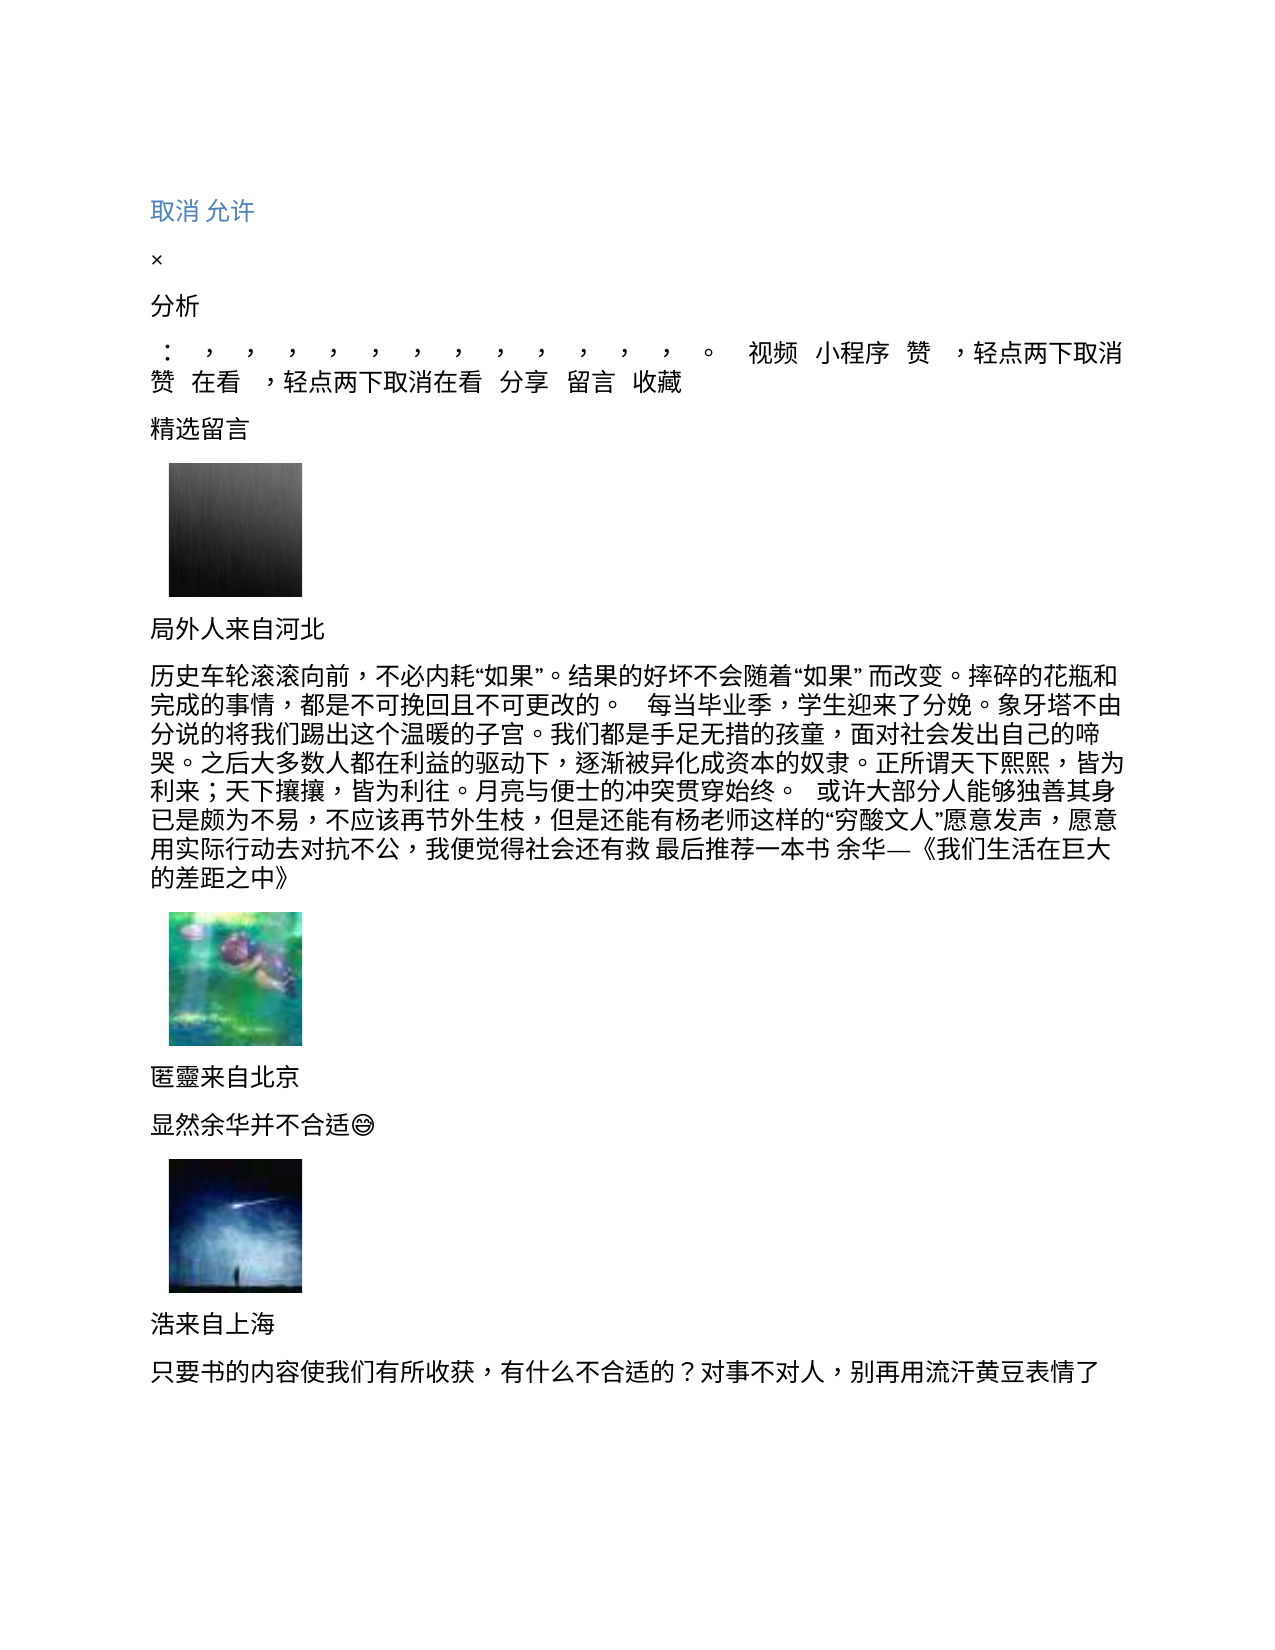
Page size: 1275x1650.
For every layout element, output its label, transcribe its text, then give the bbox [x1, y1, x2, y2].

text 显然余华并不合适😅 [150, 1112, 1125, 1140]
text ： ， ， ， ， ， ， ， ， ， ， ， ， 。 视频 小程序 赞 ，轻点两下取消赞 在看 ，轻点两下取消在看 分享 留言 收藏 [150, 340, 1125, 397]
picture [168, 1159, 303, 1293]
text 只要书的内容使我们有所收获，有什么不合适的？对事不对人，别再用流汗黄豆表情了 [150, 1359, 1125, 1387]
text 历史车轮滚滚向前，不必内耗“如果”。结果的好坏不会随着“如果” 而改变。摔碎的花瓶和完成的事情，都是不可挽回且不可更改的。 每当毕业季，学生迎来了分娩。象牙塔不由分说的将我们踢出这个温暖的子宫。我们都是手足无措的孩童，面对社会发出自己的啼哭。之后大多数人都在利益的驱动下，逐渐被异化成资本的奴隶。正所谓天下熙熙，皆为利来；天下攘攘，皆为利往。月亮与便士的冲突贯穿始终。 或许大部分人能够独善其身已是颇为不易，不应该再节外生枝，但是还能有杨老师这样的“穷酸文人”愿意发声，愿意用实际行动去对抗不公，我便觉得社会还有救 最后推荐一本书 余华—《我们生活在巨大的差距之中》 [150, 663, 1125, 893]
picture [168, 912, 303, 1046]
text × [150, 245, 1125, 274]
text 分析 [150, 292, 1125, 321]
text 取消 允许 [150, 197, 1125, 226]
text 精选留言 [150, 416, 1125, 445]
text 浩来自上海 [150, 1311, 1125, 1340]
text 局外人来自河北 [150, 616, 1125, 644]
text 匿靈来自北京 [150, 1064, 1125, 1093]
picture [168, 463, 303, 597]
